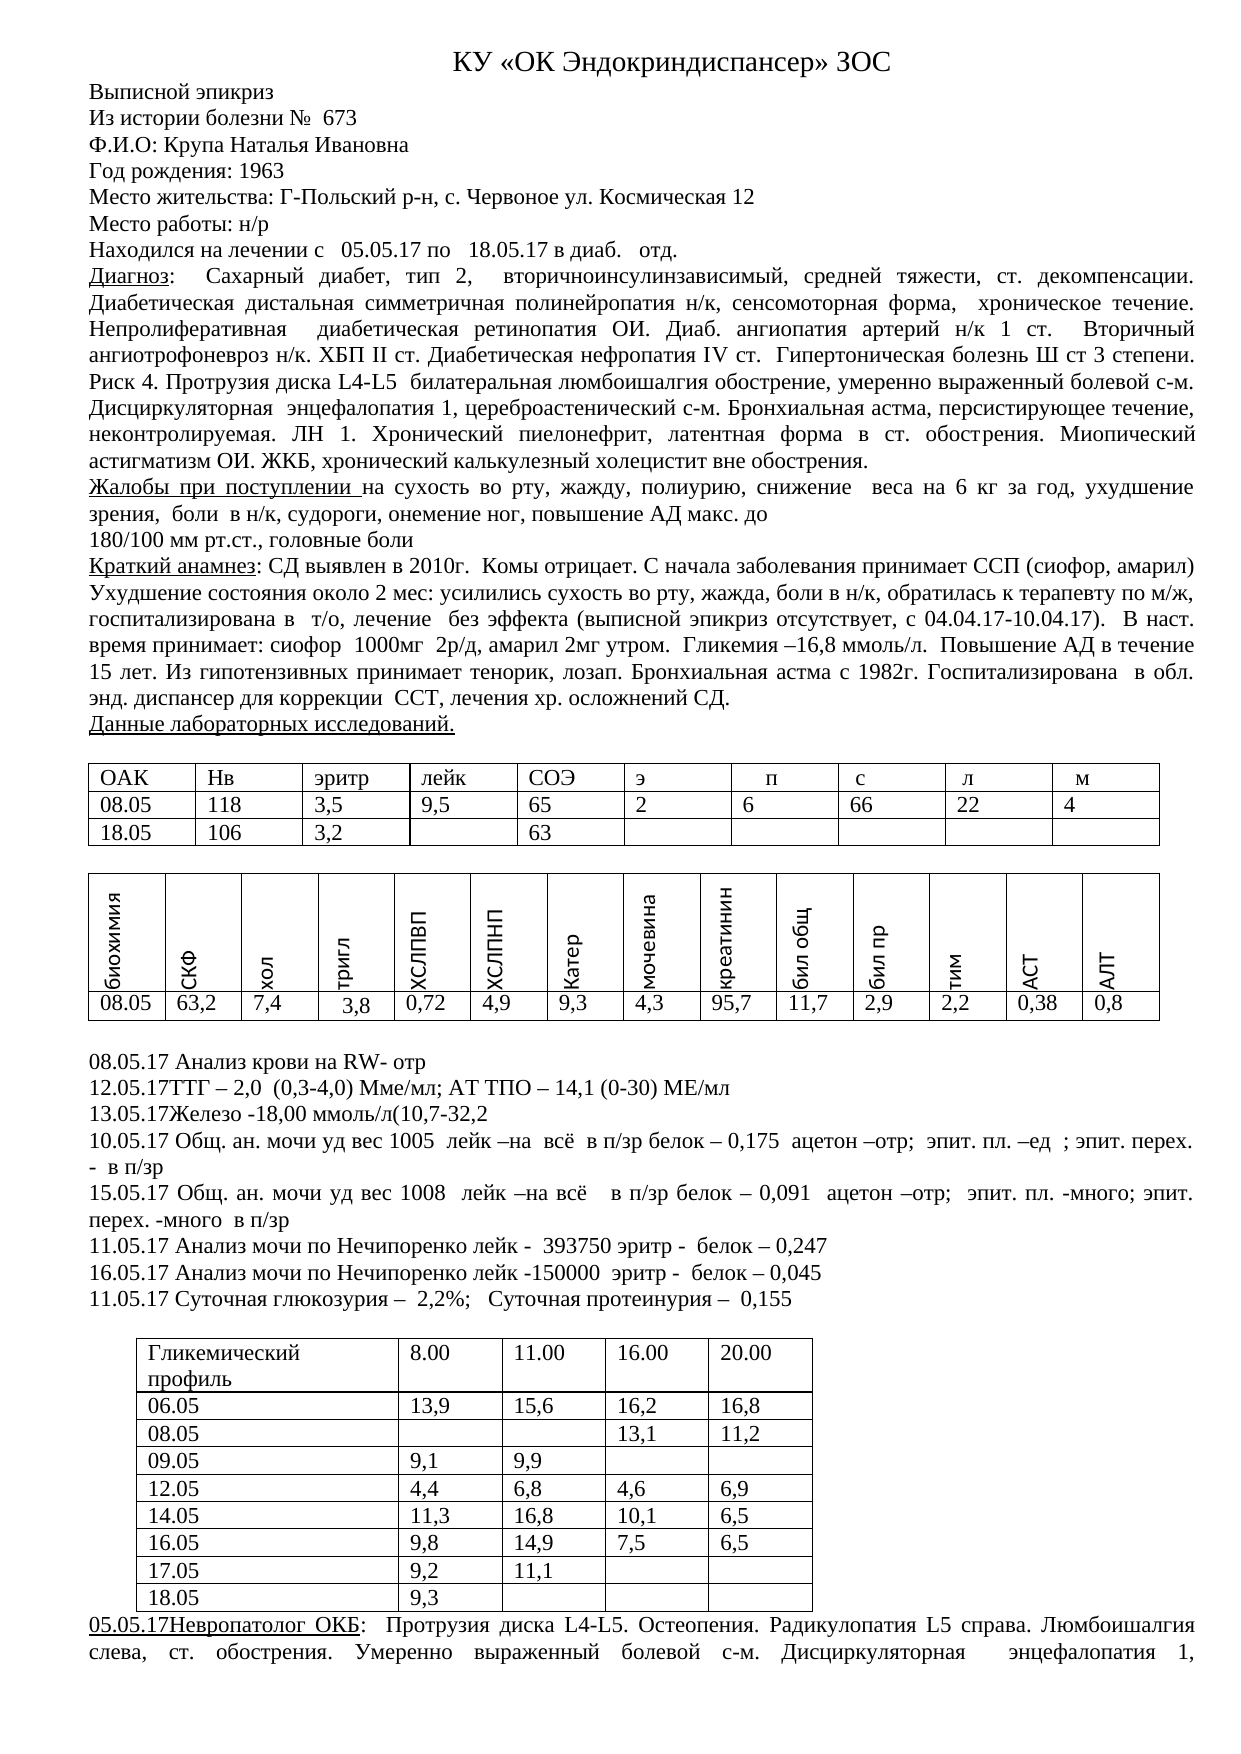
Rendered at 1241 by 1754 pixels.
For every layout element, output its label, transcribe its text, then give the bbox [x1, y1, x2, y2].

table_cell [839, 819, 945, 845]
text Данные лабораторных исследований. [89, 710, 1196, 737]
table_header Катер [548, 874, 623, 991]
table_cell 4,4 [399, 1475, 502, 1501]
text 08.05.17 Анализ крови на RW- отр [89, 1048, 1196, 1074]
table_header биохимия [89, 874, 165, 991]
table_cell 14,9 [503, 1529, 605, 1556]
table_cell 08.05 [137, 1420, 398, 1446]
table_header эритр [303, 764, 409, 791]
table_cell 11,3 [399, 1502, 502, 1528]
table_cell [946, 819, 1052, 845]
text Находился на лечении с 05.05.17 по 18.05.17 в диаб. отд. [89, 236, 1196, 262]
table_cell 9,1 [399, 1447, 502, 1473]
table_cell 11,1 [503, 1557, 605, 1583]
table_cell [709, 1584, 812, 1611]
text Диагноз: Сахарный диабет, тип 2, вторичноинсулинзависимый, средней тяжести, ст. декомпенсации. Диабетическая дистальная симметричная полинейропатия н/к, сенсомоторная форма, хроническое течение. Непролиферативная диабетическая ретинопатия ОИ. Диаб. ангиопатия артерий н/к 1 ст. Вторичный ангиотрофоневроз н/к. ХБП II ст. Диабетическая нефропатия IV ст. Гипертоническая болезнь Ш ст 3 степени. Риск 4. Протрузия диска L4-L5 билатеральная люмбоишалгия обострение, умеренно выраженный болевой с-м. Дисциркуляторная энцефалопатия 1, цереброастенический с-м. Бронхиальная астма, персистирующее течение, неконтролируемая. ЛН 1. Хронический пиелонефрит, латентная форма в ст. обострения. Миопический астигматизм ОИ. ЖКБ, хронический калькулезный холецистит вне обострения. [89, 262, 1196, 473]
table_header э [625, 764, 731, 791]
table_cell 15,6 [503, 1393, 605, 1419]
table_header п [732, 764, 838, 791]
table_cell 4,3 [624, 992, 700, 1020]
table_cell 13,9 [399, 1393, 502, 1419]
table_header 11.00 [503, 1339, 605, 1391]
table_cell 2 [625, 792, 731, 818]
text Краткий анамнез: СД выявлен в 2010г. Комы отрицает. С начала заболевания принимает ССП (сиофор, амарил) Ухудшение состояния около 2 мес: усилились сухость во рту, жажда, боли в н/к, обратилась к терапевту по м/ж, госпитализирована в т/о, лечение без эффекта (выписной эпикриз отсутствует, с 04.04.17-10.04.17). В наст. время принимает: сиофор 1000мг 2р/д, амарил 2мг утром. Гликемия –16,8 ммоль/л. Повышение АД в течение 15 лет. Из гипотензивных принимает тенорик, лозап. Бронхиальная астма с 1982г. Госпитализирована в обл. энд. диспансер для коррекции ССТ, лечения хр. осложнений СД. [89, 552, 1196, 710]
table_header СОЭ [518, 764, 624, 791]
table_cell 11,2 [709, 1420, 812, 1446]
text 16.05.17 Анализ мочи по Нечипоренко лейк -150000 эритр - белок – 0,045 [89, 1258, 1196, 1285]
table_header бил пр [854, 874, 929, 991]
table_cell 3,8 [319, 992, 394, 1020]
table_cell 2,2 [930, 992, 1006, 1020]
table_cell [732, 819, 838, 845]
table_cell [709, 1447, 812, 1473]
table_header тригл [319, 874, 394, 991]
table_cell 7,4 [242, 992, 318, 1020]
table_header АСТ [1007, 874, 1082, 991]
text Место работы: н/р [89, 210, 1196, 236]
table_header 20.00 [709, 1339, 812, 1391]
table_cell 0,38 [1007, 992, 1082, 1020]
table_cell 6,9 [709, 1475, 812, 1501]
table_cell 63 [518, 819, 624, 845]
table_cell 9,5 [411, 792, 517, 818]
table_cell 16.05 [137, 1529, 398, 1556]
table_cell 6,5 [709, 1529, 812, 1556]
table_header лейк [411, 764, 517, 791]
table_header креатинин [701, 874, 776, 991]
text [89, 1612, 1196, 1664]
table_cell 9,9 [503, 1447, 605, 1473]
table_cell 3,2 [303, 819, 409, 845]
text Место жительства: Г-Польский р-н, с. Червоное ул. Космическая 12 [89, 183, 1196, 210]
table_cell 7,5 [606, 1529, 708, 1556]
table_cell 08.05 [89, 992, 165, 1020]
subtitle 10.05.17 Общ. ан. мочи уд вес 1005 лейк –на всё в п/зр белок – 0,175 ацетон –отр; эпит. пл. –ед ; эпит. перех. - в п/зр [89, 1127, 1196, 1179]
text 11.05.17 Суточная глюкозурия – 2,2%; Суточная протеинурия – 0,155 [89, 1285, 1196, 1311]
table_header бил общ [777, 874, 853, 991]
table_cell [606, 1447, 708, 1473]
table_cell 2,9 [854, 992, 929, 1020]
table_cell 12.05 [137, 1475, 398, 1501]
table_cell 9,3 [548, 992, 623, 1020]
subtitle 15.05.17 Общ. ан. мочи уд вес 1008 лейк –на всё в п/зр белок – 0,091 ацетон –отр; эпит. пл. -много; эпит. перех. -много в п/зр [89, 1179, 1196, 1232]
subtitle Ф.И.О: Крупа Наталья Ивановна [89, 131, 1196, 157]
table_cell 22 [946, 792, 1052, 818]
table_cell 0,8 [1083, 992, 1159, 1020]
table_cell 6,8 [503, 1475, 605, 1501]
table_cell 14.05 [137, 1502, 398, 1528]
table_cell 65 [518, 792, 624, 818]
table_header с [839, 764, 945, 791]
table_cell 118 [196, 792, 302, 818]
table_header ОАК [89, 764, 195, 791]
table_cell 63,2 [166, 992, 241, 1020]
table_cell 9,3 [399, 1584, 502, 1611]
table_cell 16,8 [709, 1393, 812, 1419]
table_cell 9,2 [399, 1557, 502, 1583]
table_cell 06.05 [137, 1393, 398, 1419]
text 180/100 мм рт.ст., головные боли [89, 526, 1196, 552]
text 12.05.17ТТГ – 2,0 (0,3-4,0) Мме/мл; АТ ТПО – 14,1 (0-30) МЕ/мл [89, 1074, 1196, 1100]
table_header Гликемический профиль [137, 1339, 398, 1391]
table_cell 18.05 [137, 1584, 398, 1611]
table_header тим [930, 874, 1006, 991]
table_cell 9,8 [399, 1529, 502, 1556]
text Жалобы при поступлении на сухость во рту, жажду, полиурию, снижение веса на 6 кг за год, ухудшение зрения, боли в н/к, судороги, онемение ног, повышение АД макс. до [89, 473, 1196, 526]
table_header ХСЛПВП [395, 874, 470, 991]
table_cell 11,7 [777, 992, 853, 1020]
table_header 16.00 [606, 1339, 708, 1391]
text Год рождения: 1963 [89, 157, 1196, 183]
table_header 8.00 [399, 1339, 502, 1391]
table_cell 13,1 [606, 1420, 708, 1446]
subtitle Из истории болезни № 673 [89, 104, 1196, 131]
table_cell [1053, 819, 1159, 845]
table_header л [946, 764, 1052, 791]
table_cell 6,5 [709, 1502, 812, 1528]
table_cell 95,7 [701, 992, 776, 1020]
table_cell 4 [1053, 792, 1159, 818]
table_header Нв [196, 764, 302, 791]
text 11.05.17 Анализ мочи по Нечипоренко лейк - 393750 эритр - белок – 0,247 [89, 1232, 1196, 1258]
table_cell [606, 1584, 708, 1611]
table_cell [625, 819, 731, 845]
table_cell 10,1 [606, 1502, 708, 1528]
table_cell [709, 1557, 812, 1583]
table_cell 09.05 [137, 1447, 398, 1473]
table_header хол [242, 874, 318, 991]
table_cell 18.05 [89, 819, 195, 845]
table_cell [503, 1584, 605, 1611]
table_cell 08.05 [89, 792, 195, 818]
table_cell 16,2 [606, 1393, 708, 1419]
table_cell [411, 819, 517, 845]
table_cell 16,8 [503, 1502, 605, 1528]
text 13.05.17Железо -18,00 ммоль/л(10,7-32,2 [89, 1100, 1196, 1127]
table_header м [1053, 764, 1159, 791]
table_cell [399, 1420, 502, 1446]
table_header ХСЛПНП [471, 874, 547, 991]
table_cell 106 [196, 819, 302, 845]
table_cell 66 [839, 792, 945, 818]
table_cell 6 [732, 792, 838, 818]
table_cell [606, 1557, 708, 1583]
table_cell 4,9 [471, 992, 547, 1020]
table_cell 17.05 [137, 1557, 398, 1583]
subtitle Выписной эпикриз [89, 78, 1202, 104]
table_header мочевина [624, 874, 700, 991]
table_cell 3,5 [303, 792, 409, 818]
table_cell 0,72 [395, 992, 470, 1020]
table_header СКФ [166, 874, 241, 991]
table_header АЛТ [1083, 874, 1159, 991]
table_cell 4,6 [606, 1475, 708, 1501]
table_cell [503, 1420, 605, 1446]
